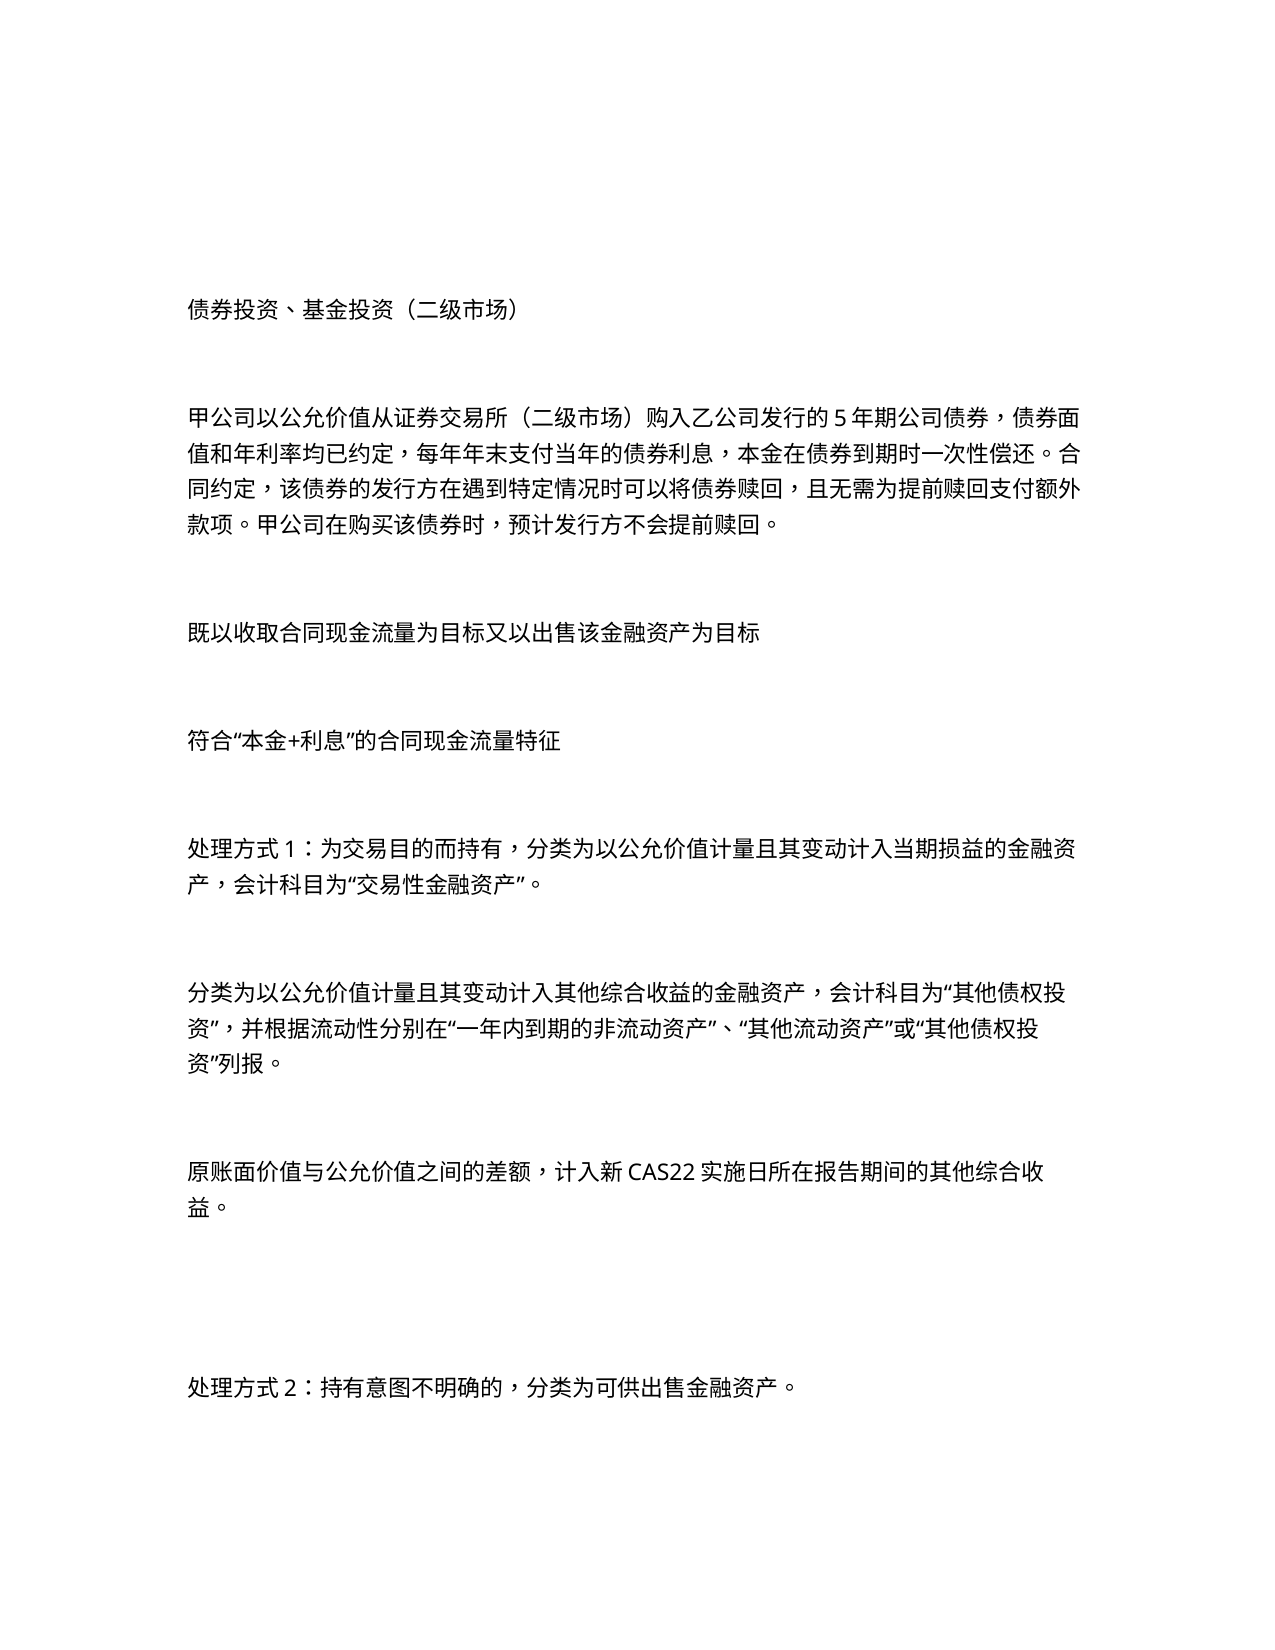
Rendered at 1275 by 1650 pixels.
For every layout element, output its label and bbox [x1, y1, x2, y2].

text [187, 150, 1087, 1475]
